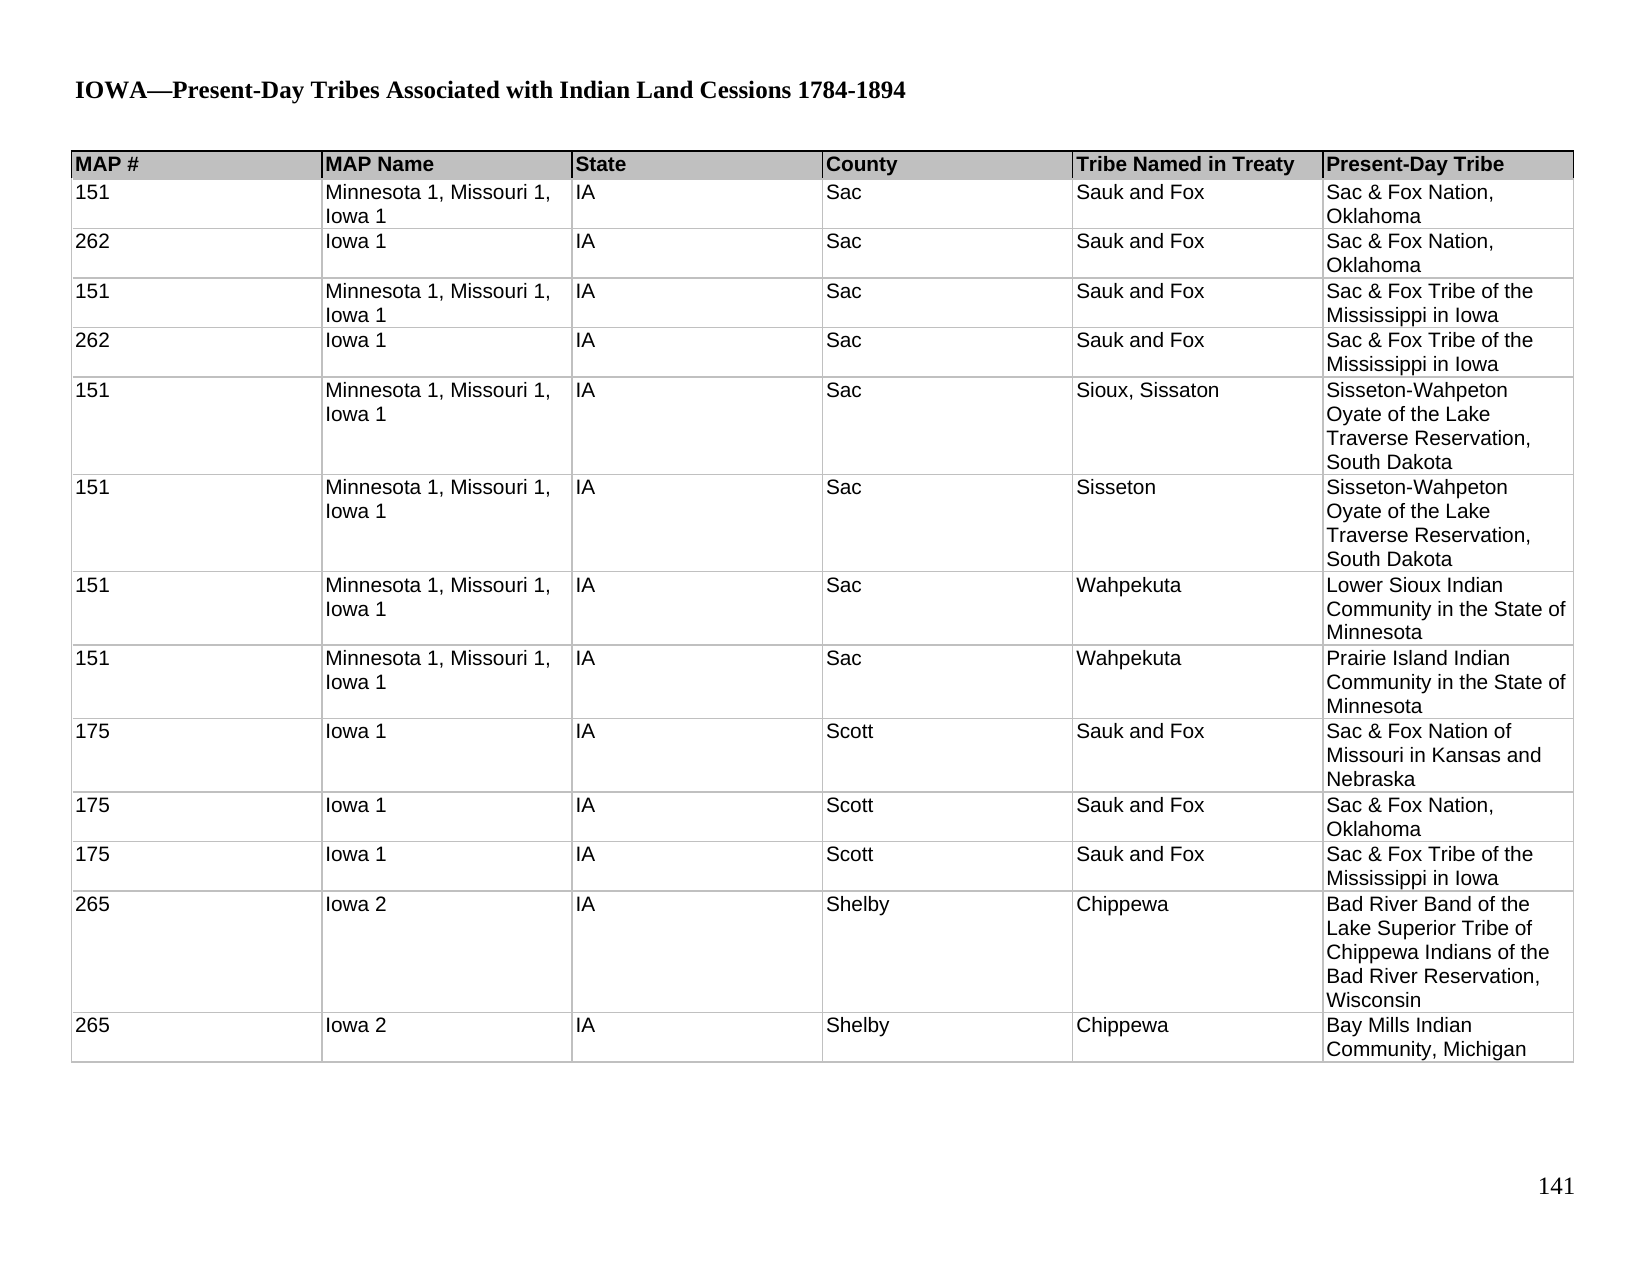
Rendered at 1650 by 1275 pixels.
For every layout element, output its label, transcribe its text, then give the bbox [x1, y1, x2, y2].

table_header Tribe Named in Treaty [1073, 152, 1322, 178]
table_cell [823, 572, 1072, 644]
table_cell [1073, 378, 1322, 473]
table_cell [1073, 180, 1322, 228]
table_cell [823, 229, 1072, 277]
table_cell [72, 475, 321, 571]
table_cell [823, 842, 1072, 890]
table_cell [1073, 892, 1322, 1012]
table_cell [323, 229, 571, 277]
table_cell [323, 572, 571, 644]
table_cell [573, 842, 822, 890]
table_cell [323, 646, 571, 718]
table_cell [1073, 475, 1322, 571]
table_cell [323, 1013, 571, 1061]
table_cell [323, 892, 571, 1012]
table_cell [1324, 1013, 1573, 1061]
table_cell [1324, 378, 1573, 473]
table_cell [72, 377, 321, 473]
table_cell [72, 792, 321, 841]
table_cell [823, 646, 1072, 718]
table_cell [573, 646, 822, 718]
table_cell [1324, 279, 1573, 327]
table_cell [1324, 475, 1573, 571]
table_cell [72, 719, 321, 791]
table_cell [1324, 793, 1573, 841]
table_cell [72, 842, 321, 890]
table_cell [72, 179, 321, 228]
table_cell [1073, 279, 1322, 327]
table_header State [573, 152, 822, 178]
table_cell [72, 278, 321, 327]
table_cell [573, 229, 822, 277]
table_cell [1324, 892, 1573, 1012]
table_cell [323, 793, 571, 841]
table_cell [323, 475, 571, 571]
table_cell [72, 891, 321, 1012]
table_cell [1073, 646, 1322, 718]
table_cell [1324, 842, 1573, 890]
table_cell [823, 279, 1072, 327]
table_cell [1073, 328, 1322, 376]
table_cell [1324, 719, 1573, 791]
table_header Present-Day Tribe [1324, 152, 1573, 178]
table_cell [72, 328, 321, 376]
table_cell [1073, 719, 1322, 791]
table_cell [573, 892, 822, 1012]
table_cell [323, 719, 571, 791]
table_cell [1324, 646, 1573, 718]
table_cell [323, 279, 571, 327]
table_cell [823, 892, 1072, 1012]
table_header MAP # [72, 152, 321, 178]
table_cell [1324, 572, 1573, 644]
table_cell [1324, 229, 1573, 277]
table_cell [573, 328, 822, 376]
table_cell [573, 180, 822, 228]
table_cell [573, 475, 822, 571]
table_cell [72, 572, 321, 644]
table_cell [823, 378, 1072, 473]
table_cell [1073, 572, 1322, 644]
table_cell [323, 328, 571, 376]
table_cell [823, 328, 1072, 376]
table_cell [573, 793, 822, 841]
table_header MAP Name [323, 152, 571, 178]
table_header County [823, 152, 1072, 178]
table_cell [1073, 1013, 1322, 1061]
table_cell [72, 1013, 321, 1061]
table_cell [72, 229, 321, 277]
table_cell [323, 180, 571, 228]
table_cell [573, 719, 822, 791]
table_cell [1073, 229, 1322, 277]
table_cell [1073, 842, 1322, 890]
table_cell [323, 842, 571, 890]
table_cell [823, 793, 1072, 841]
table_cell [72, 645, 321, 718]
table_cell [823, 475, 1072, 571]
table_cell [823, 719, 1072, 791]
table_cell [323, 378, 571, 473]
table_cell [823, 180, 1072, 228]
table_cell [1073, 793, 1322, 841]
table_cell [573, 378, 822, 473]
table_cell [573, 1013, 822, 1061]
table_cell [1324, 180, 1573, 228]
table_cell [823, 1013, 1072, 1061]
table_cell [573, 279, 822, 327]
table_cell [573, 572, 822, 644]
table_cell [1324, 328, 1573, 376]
